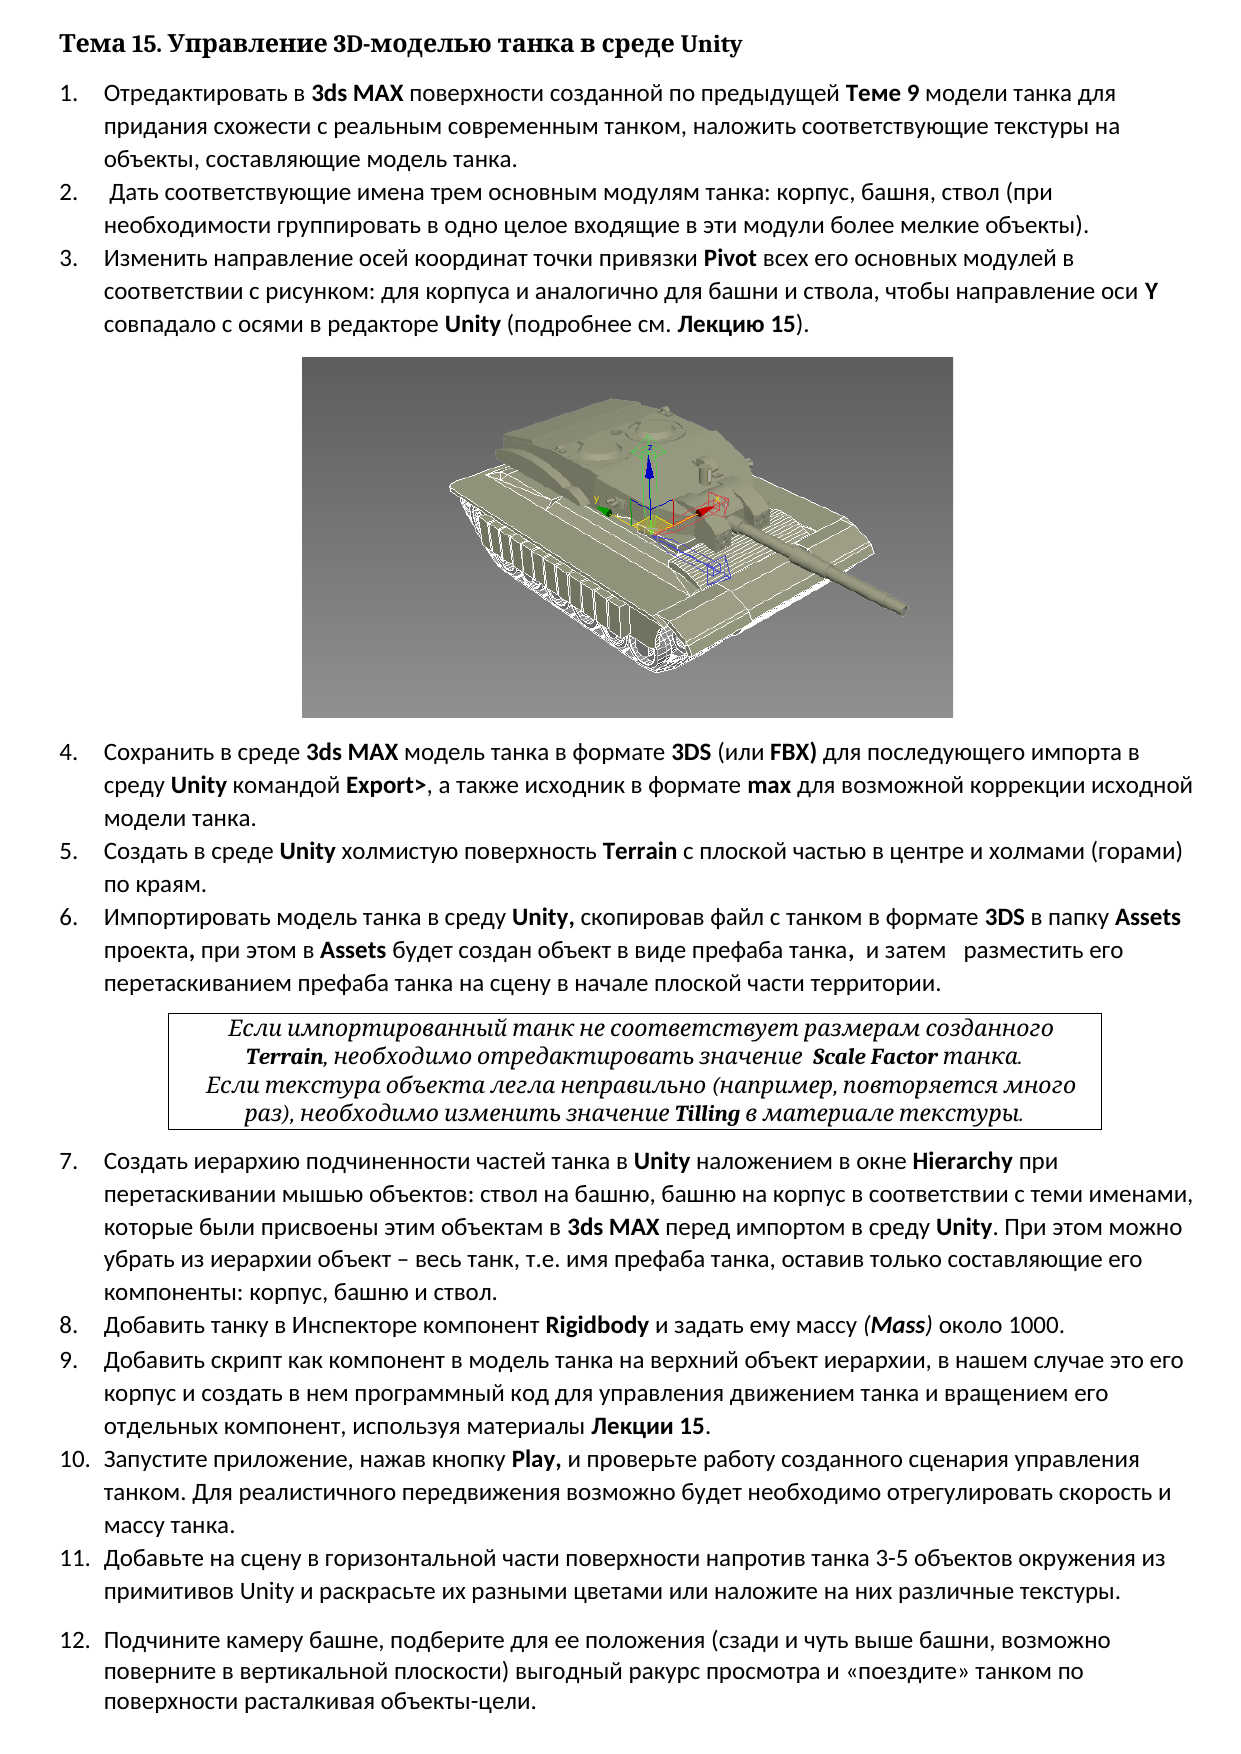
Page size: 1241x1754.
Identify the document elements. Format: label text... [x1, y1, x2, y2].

list Запустите приложение, нажав кнопку Play, и проверьте работу созданного сценария управления танком. Для реалистичного передвижения возможно будет необходимо отрегулировать скорость и массу танка. [59, 1443, 1196, 1539]
list Создать иерархию подчиненности частей танка в Unity наложением в окне Hierarchy при перетаскивании мышью объектов: ствол на башню, башню на корпус в соответствии с теми именами, которые были присвоены этим объектам в 3ds MAX перед импортом в среду Unity. При этом можно убрать из иерархии объект – весь танк, т.е. имя префаба танка, оставив только составляющие его компоненты: корпус, башню и ствол. [59, 1145, 1196, 1307]
picture [302, 357, 954, 718]
list Добавьте на сцену в горизонтальной части поверхности напротив танка 3-5 объектов окружения из примитивов Unity и раскрасьте их разными цветами или наложите на них различные текстуры. [59, 1542, 1196, 1605]
list Изменить направление осей координат точки привязки Pivot всех его основных модулей в соответствии с рисунком: для корпуса и аналогично для башни и ствола, чтобы направление оси Y совпадало с осями в редакторе Unity (подробнее см. Лекцию 15). [59, 242, 1196, 338]
list Импортировать модель танка в среду Unity, скопировав файл с танком в формате 3DS в папку Assets проекта, при этом в Assets будет создан объект в виде префаба танка, и затем разместить его перетаскиванием префаба танка на сцену в начале плоской части территории. [59, 901, 1196, 997]
text Тема 15. Управление 3D-моделью танка в среде Unity [59, 29, 1196, 58]
list Сохранить в среде 3ds MAX модель танка в формате 3DS (или FBX) для последующего импорта в среду Unity командой Export>, а также исходник в формате max для возможной коррекции исходной модели танка. [59, 737, 1196, 833]
list Добавить танку в Инспекторе компонент Rigidbody и задать ему массу (Mass) около 1000. [59, 1309, 1196, 1340]
text Подчините камеру башне, подберите для ее положения (сзади и чуть выше башни, возможно поверните в вертикальной плоскости) выгодный ракурс просмотра и «поездите» танком по поверхности расталкивая объекты-цели. [59, 1624, 1196, 1716]
list Добавить скрипт как компонент в модель танка на верхний объект иерархии, в нашем случае это его корпус и создать в нем программный код для управления движением танка и вращением его отдельных компонент, используя материалы Лекции 15. [59, 1344, 1196, 1441]
text Если импортированный танк не соответствует размерам созданного Terrain, необходимо отредактировать значение Scale Factor танка. [169, 1014, 1101, 1069]
list Создать в среде Unity холмистую поверхность Terrain с плоской частью в центре и холмами (горами) по краям. [59, 835, 1196, 899]
list Отредактировать в 3ds MAX поверхности созданной по предыдущей Теме 9 модели танка для придания схожести с реальным современным танком, наложить соответствующие текстуры на объекты, составляющие модель танка. [59, 77, 1196, 174]
list Дать соответствующие имена трем основным модулям танка: корпус, башня, ствол (при необходимости группировать в одно целое входящие в эти модули более мелкие объекты). [59, 176, 1196, 239]
text Если текстура объекта легла неправильно (например, повторяется много раз), необходимо изменить значение Tilling в материале текстуры. [169, 1069, 1101, 1129]
